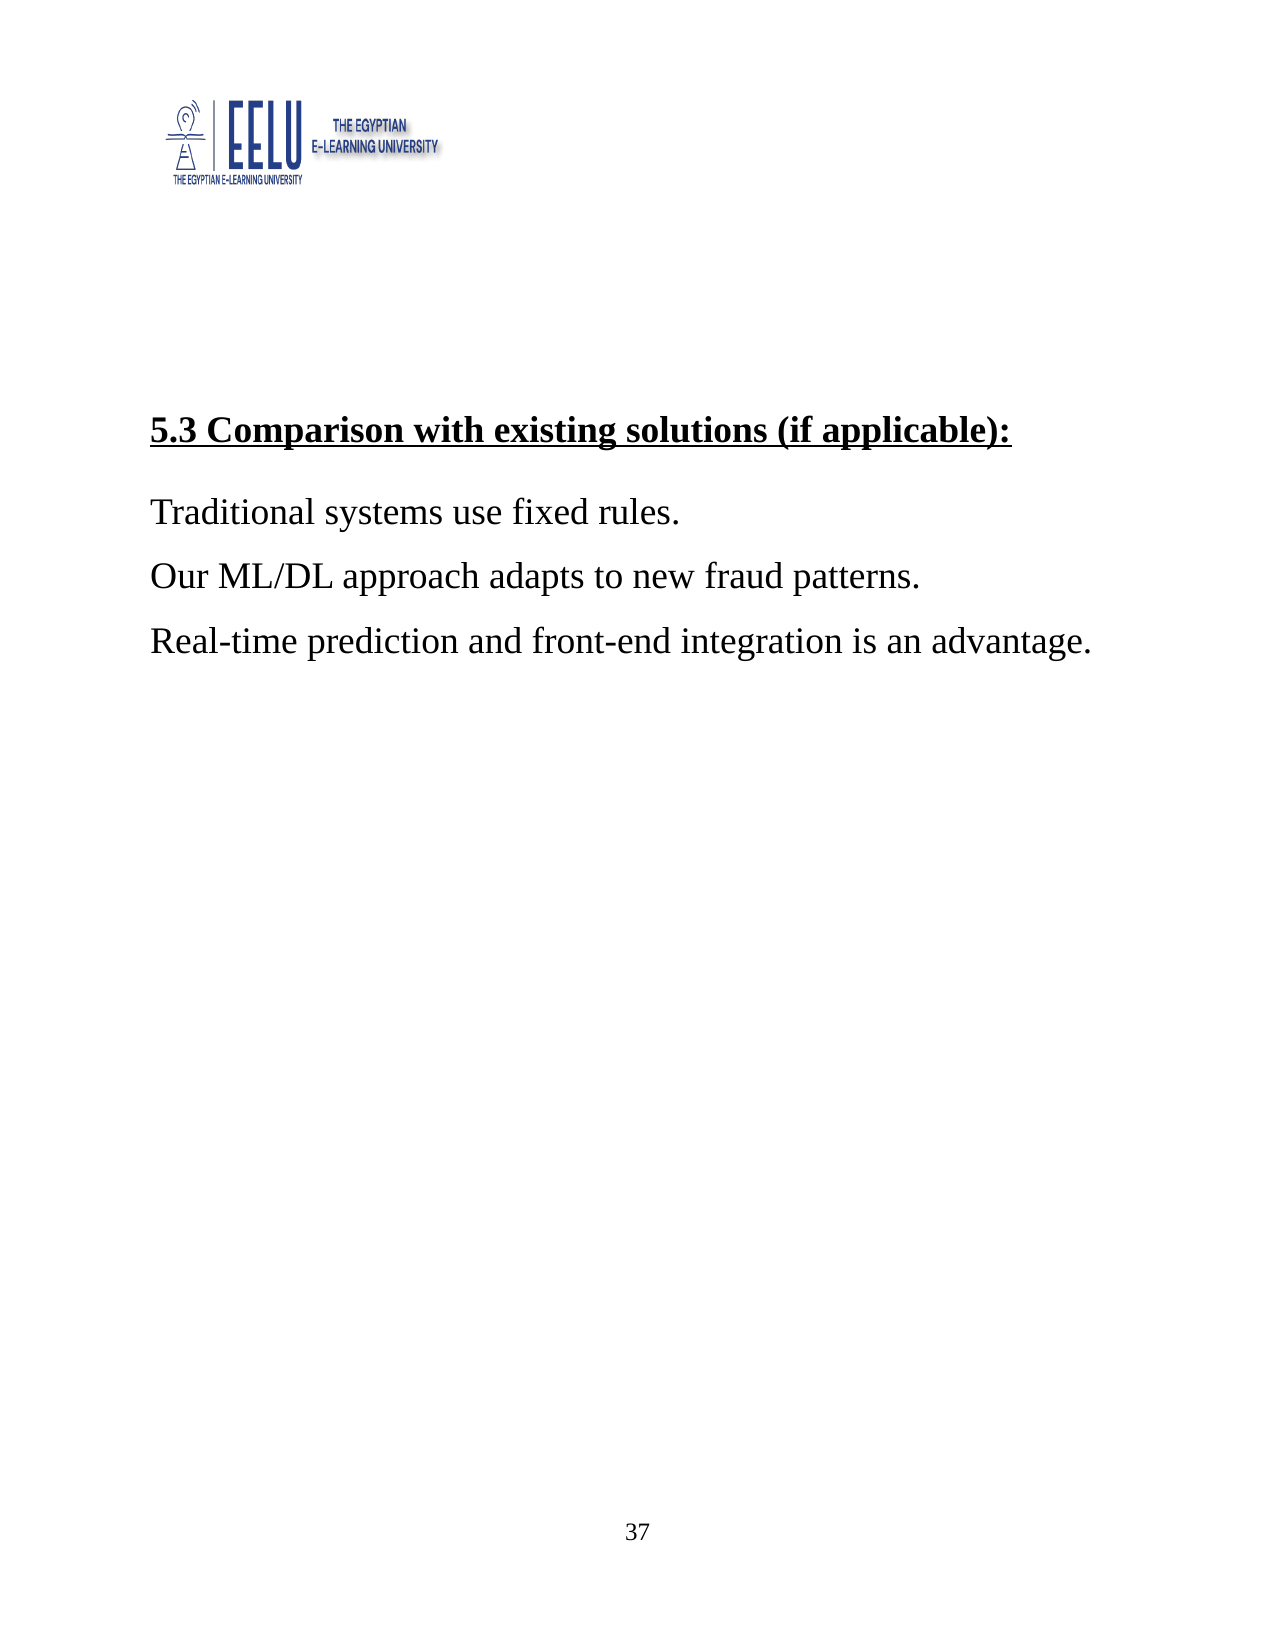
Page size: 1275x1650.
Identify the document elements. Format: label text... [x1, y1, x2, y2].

text Real-time prediction and front-end integration is an advantage. [150, 618, 1125, 662]
picture [150, 75, 444, 188]
text 5.3 Comparison with existing solutions (if applicable): [150, 408, 1125, 451]
text Our ML/DL approach adapts to new fraud patterns. [150, 554, 1125, 597]
text Traditional systems use fixed rules. [150, 489, 1125, 532]
